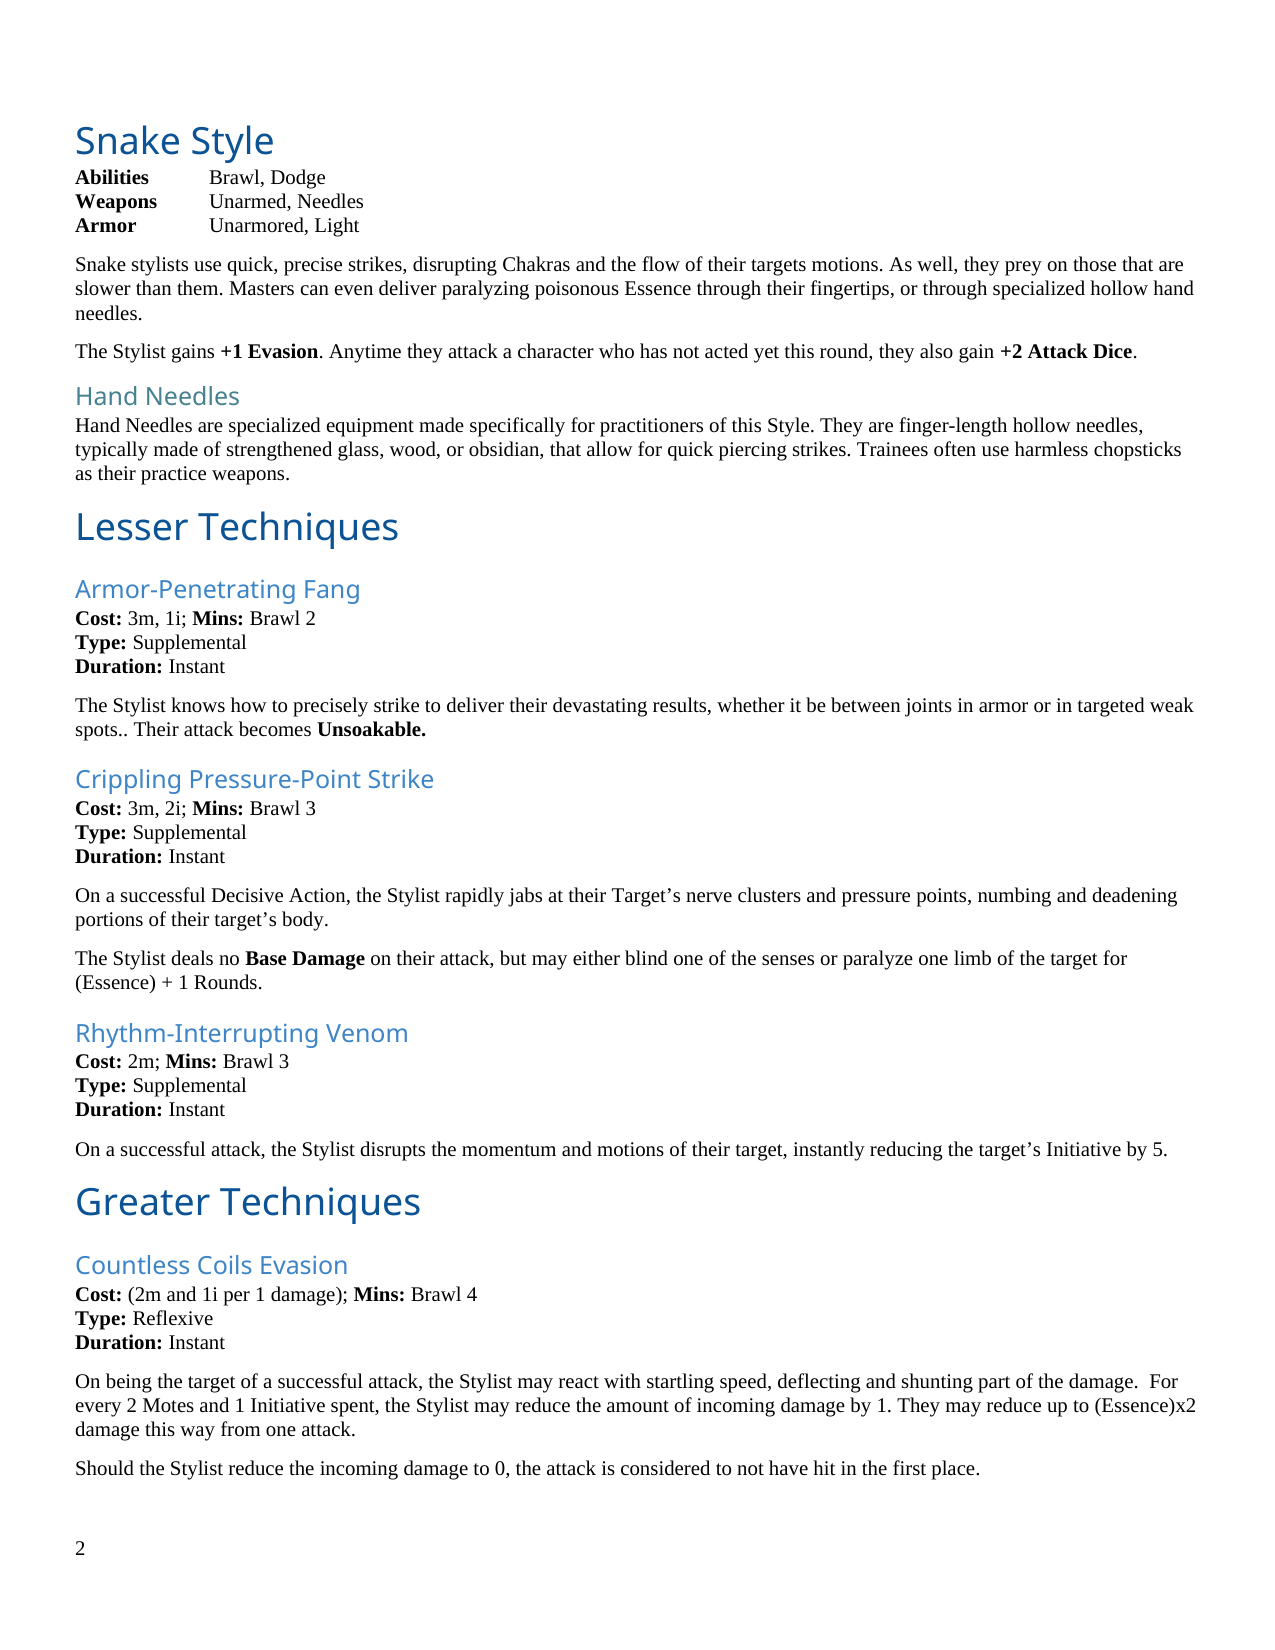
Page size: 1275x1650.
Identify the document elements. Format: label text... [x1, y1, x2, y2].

subtitle Rhythm-Interrupting Venom [75, 1015, 1200, 1049]
text On a successful Decisive Action, the Stylist rapidly jabs at their Target’s nerve clusters and pressure points, numbing and deadening portions of their target’s body. [75, 883, 1200, 931]
text On a successful attack, the Stylist disrupts the momentum and motions of their target, instantly reducing the target’s Initiative by 5. [75, 1136, 1200, 1161]
text Should the Stylist reduce the incoming damage to 0, the attack is considered to not have hit in the first place. [75, 1456, 1200, 1480]
text Cost: 3m, 2i; Mins: Brawl 3 Type: Supplemental Duration: Instant [75, 796, 1200, 868]
subtitle Greater Techniques [75, 1176, 1200, 1227]
subtitle Crippling Pressure-Point Strike [75, 762, 1200, 796]
text Cost: (2m and 1i per 1 damage); Mins: Brawl 4 Type: Reflexive Duration: Instant [75, 1281, 1200, 1354]
subtitle Countless Coils Evasion [75, 1247, 1200, 1281]
text Hand Needles are specialized equipment made specifically for practitioners of this Style. They are finger-length hollow needles, typically made of strengthened glass, wood, or obsidian, that allow for quick piercing strikes. Trainees often use harmless chopsticks as their practice weapons. [75, 413, 1200, 485]
text Snake stylists use quick, precise strikes, disrupting Chakras and the flow of their targets motions. As well, they prey on those that are slower than them. Masters can even deliver paralyzing poisonous Essence through their fingertips, or through specialized hollow hand needles. [75, 252, 1200, 324]
text On being the target of a successful attack, the Stylist may react with startling speed, deflecting and shunting part of the damage. For every 2 Motes and 1 Initiative spent, the Stylist may reduce the amount of incoming damage by 1. They may reduce up to (Essence)x2 damage this way from one attack. [75, 1369, 1200, 1441]
text Cost: 2m; Mins: Brawl 3 Type: Supplemental Duration: Instant [75, 1049, 1200, 1121]
text The Stylist knows how to precisely strike to deliver their devastating results, whether it be between joints in armor or in targeted weak spots.. Their attack becomes Unsoakable. [75, 693, 1200, 741]
text The Stylist gains +1 Evasion. Anytime they attack a character who has not acted yet this round, they also gain +2 Attack Dice. [75, 339, 1200, 363]
subtitle Armor-Penetrating Fang [75, 572, 1200, 606]
subtitle Snake Style [75, 114, 1200, 165]
text Abilities Brawl, Dodge Weapons Unarmed, Needles Armor Unarmored, Light [75, 165, 1200, 237]
subtitle Lesser Techniques [75, 500, 1200, 551]
subtitle Hand Needles [75, 378, 1200, 413]
text Cost: 3m, 1i; Mins: Brawl 2 Type: Supplemental Duration: Instant [75, 606, 1200, 678]
text The Stylist deals no Base Damage on their attack, but may either blind one of the senses or paralyze one limb of the target for (Essence) + 1 Rounds. [75, 946, 1200, 994]
